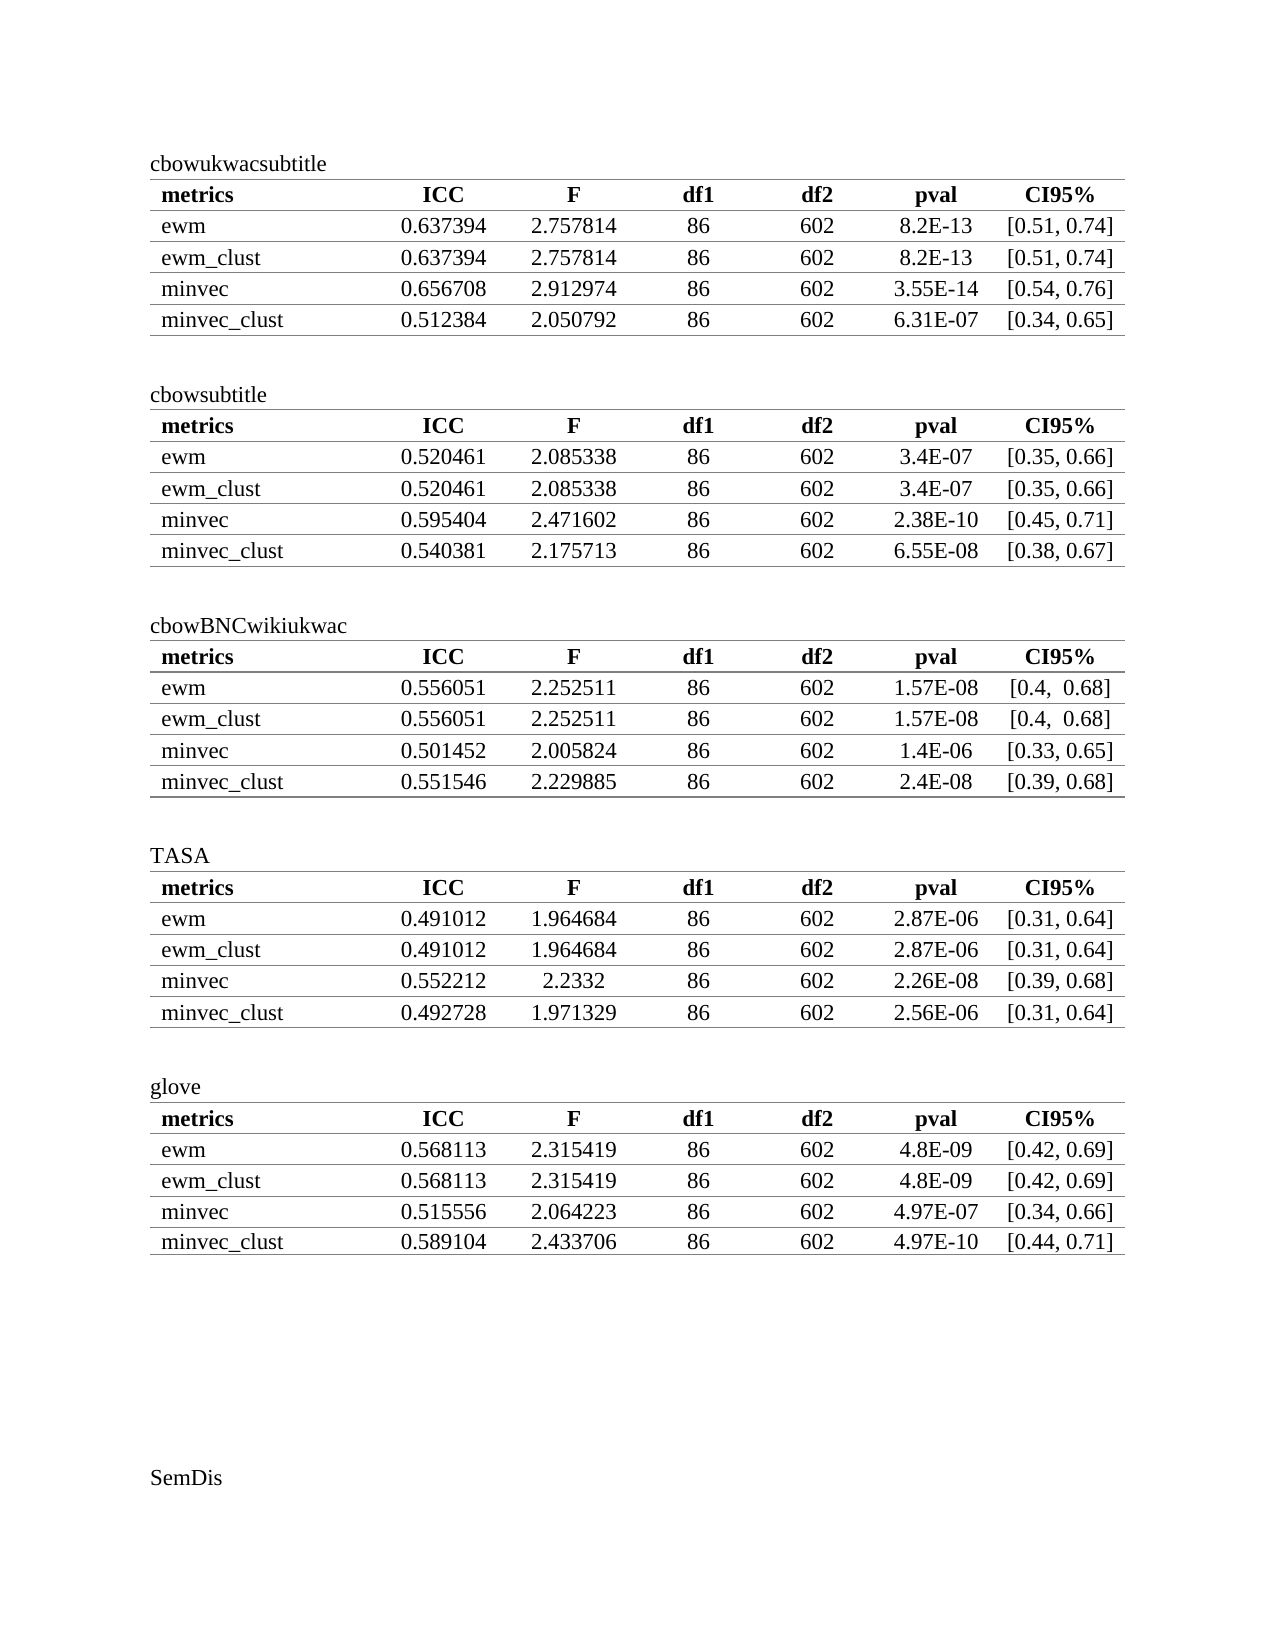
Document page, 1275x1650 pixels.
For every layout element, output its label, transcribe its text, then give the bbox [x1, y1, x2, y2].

table_cell 86 [639, 1228, 758, 1254]
table_cell 86 [639, 766, 758, 796]
table_header ICC [378, 641, 508, 671]
table_cell 2.315419 [509, 1165, 639, 1196]
table_cell 0.556051 [378, 704, 508, 734]
table_header metrics [150, 872, 378, 902]
text cbowsubtitle [150, 381, 1125, 407]
table_cell ewm_clust [150, 704, 378, 734]
table_cell 0.568113 [378, 1165, 508, 1196]
table_cell 602 [758, 535, 877, 566]
table_cell 1.57E-08 [877, 673, 995, 703]
table_cell 86 [639, 673, 758, 703]
table_cell 86 [639, 1134, 758, 1164]
table_header ICC [378, 872, 508, 902]
table_header df2 [758, 1103, 877, 1133]
table_cell ewm_clust [150, 1165, 378, 1196]
table_cell 2.38E-10 [877, 504, 995, 534]
table_cell 1.964684 [509, 903, 639, 933]
table_header F [509, 641, 639, 671]
table_cell 4.8E-09 [877, 1165, 995, 1196]
table_header F [509, 1103, 639, 1133]
table_cell 2.2332 [509, 966, 639, 996]
table_cell minvec [150, 1197, 378, 1227]
table_cell minvec [150, 504, 378, 534]
table_cell minvec_clust [150, 997, 378, 1027]
table_cell 86 [639, 473, 758, 503]
table_header df1 [639, 410, 758, 441]
table_cell 0.491012 [378, 935, 508, 965]
table_header CI95% [995, 872, 1125, 902]
table_cell [0.34, 0.65] [995, 305, 1125, 335]
table_cell 86 [639, 211, 758, 241]
table_cell minvec_clust [150, 1228, 378, 1254]
table_cell [0.31, 0.64] [995, 935, 1125, 965]
table_cell 3.4E-07 [877, 473, 995, 503]
table_header CI95% [995, 410, 1125, 441]
table_header df2 [758, 180, 877, 210]
table_header ICC [378, 410, 508, 441]
table_cell minvec_clust [150, 535, 378, 566]
table_cell ewm_clust [150, 242, 378, 272]
table_cell 602 [758, 504, 877, 534]
table_header df1 [639, 641, 758, 671]
table_cell 0.656708 [378, 273, 508, 303]
table_header df2 [758, 410, 877, 441]
table_cell 602 [758, 673, 877, 703]
table_cell [0.35, 0.66] [995, 473, 1125, 503]
table_cell 0.637394 [378, 242, 508, 272]
table_cell 8.2E-13 [877, 211, 995, 241]
table_header CI95% [995, 1103, 1125, 1133]
table_cell 2.175713 [509, 535, 639, 566]
table_cell [0.35, 0.66] [995, 442, 1125, 472]
table_cell 86 [639, 535, 758, 566]
table_header F [509, 410, 639, 441]
table_cell 2.912974 [509, 273, 639, 303]
table_cell [0.42, 0.69] [995, 1165, 1125, 1196]
table_cell 602 [758, 1165, 877, 1196]
table_cell 2.4E-08 [877, 766, 995, 796]
table_cell 86 [639, 1197, 758, 1227]
table_cell 86 [639, 242, 758, 272]
table_cell [0.51, 0.74] [995, 211, 1125, 241]
table_cell 86 [639, 1165, 758, 1196]
table_cell 602 [758, 305, 877, 335]
table_cell 602 [758, 1228, 877, 1254]
table_cell 0.515556 [378, 1197, 508, 1227]
table_cell 8.2E-13 [877, 242, 995, 272]
table_header F [509, 180, 639, 210]
table_cell ewm_clust [150, 473, 378, 503]
table_cell 602 [758, 242, 877, 272]
table_cell 86 [639, 504, 758, 534]
table_cell ewm_clust [150, 935, 378, 965]
table_cell 0.595404 [378, 504, 508, 534]
text cbowukwacsubtitle [150, 150, 1125, 176]
table_cell 1.971329 [509, 997, 639, 1027]
table_cell 86 [639, 935, 758, 965]
table_header pval [877, 641, 995, 671]
table_cell [0.51, 0.74] [995, 242, 1125, 272]
table_header ICC [378, 180, 508, 210]
table_cell ewm [150, 673, 378, 703]
table_header df1 [639, 872, 758, 902]
table_cell 602 [758, 1134, 877, 1164]
table_cell 2.005824 [509, 735, 639, 765]
table_cell 0.501452 [378, 735, 508, 765]
table_cell [0.54, 0.76] [995, 273, 1125, 303]
table_cell minvec_clust [150, 305, 378, 335]
table_cell 3.4E-07 [877, 442, 995, 472]
text cbowBNCwikiukwac [150, 612, 1125, 638]
table_cell [0.44, 0.71] [995, 1228, 1125, 1254]
table_cell 602 [758, 766, 877, 796]
table_header df2 [758, 872, 877, 902]
table_cell 2.56E-06 [877, 997, 995, 1027]
table_cell minvec [150, 735, 378, 765]
table_cell 0.551546 [378, 766, 508, 796]
table_cell 2.050792 [509, 305, 639, 335]
table_cell minvec_clust [150, 766, 378, 796]
table_cell 602 [758, 704, 877, 734]
table_header ICC [378, 1103, 508, 1133]
table_cell 2.252511 [509, 673, 639, 703]
table_header df1 [639, 1103, 758, 1133]
table_cell 2.229885 [509, 766, 639, 796]
table_header df2 [758, 641, 877, 671]
table_cell 0.520461 [378, 442, 508, 472]
table_cell 2.757814 [509, 211, 639, 241]
table_cell 2.757814 [509, 242, 639, 272]
table_cell 4.8E-09 [877, 1134, 995, 1164]
table_cell 2.87E-06 [877, 903, 995, 933]
table_cell 602 [758, 211, 877, 241]
table_cell [0.4, 0.68] [995, 704, 1125, 734]
table_cell 86 [639, 273, 758, 303]
table_cell 2.064223 [509, 1197, 639, 1227]
table_cell 0.512384 [378, 305, 508, 335]
table_cell 86 [639, 305, 758, 335]
table_header F [509, 872, 639, 902]
table_cell 86 [639, 442, 758, 472]
table_header pval [877, 410, 995, 441]
table_cell 2.26E-08 [877, 966, 995, 996]
table_cell 602 [758, 1197, 877, 1227]
table_cell 86 [639, 966, 758, 996]
table_cell 602 [758, 966, 877, 996]
table_cell ewm [150, 903, 378, 933]
table_cell 602 [758, 997, 877, 1027]
table_cell 0.568113 [378, 1134, 508, 1164]
table_cell 0.520461 [378, 473, 508, 503]
table_header metrics [150, 641, 378, 671]
table_cell [0.42, 0.69] [995, 1134, 1125, 1164]
table_cell 0.552212 [378, 966, 508, 996]
table_cell ewm [150, 211, 378, 241]
table_header metrics [150, 180, 378, 210]
table_cell 2.085338 [509, 473, 639, 503]
table_cell 2.87E-06 [877, 935, 995, 965]
table_cell 0.491012 [378, 903, 508, 933]
table_cell 2.085338 [509, 442, 639, 472]
table_cell 1.964684 [509, 935, 639, 965]
table_cell 0.492728 [378, 997, 508, 1027]
table_header pval [877, 180, 995, 210]
table_cell ewm [150, 1134, 378, 1164]
table_cell [0.34, 0.66] [995, 1197, 1125, 1227]
table_cell 602 [758, 735, 877, 765]
text TASA [150, 842, 1125, 869]
table_cell 6.55E-08 [877, 535, 995, 566]
table_cell [0.39, 0.68] [995, 766, 1125, 796]
table_cell 1.4E-06 [877, 735, 995, 765]
table_cell [0.31, 0.64] [995, 997, 1125, 1027]
table_cell [0.31, 0.64] [995, 903, 1125, 933]
table_cell 2.252511 [509, 704, 639, 734]
table_cell minvec [150, 966, 378, 996]
table_cell ewm [150, 442, 378, 472]
table_cell [0.38, 0.67] [995, 535, 1125, 566]
table_header CI95% [995, 180, 1125, 210]
table_cell 4.97E-10 [877, 1228, 995, 1254]
text glove [150, 1073, 1125, 1100]
table_cell 0.637394 [378, 211, 508, 241]
table_cell 2.433706 [509, 1228, 639, 1254]
table_cell 0.589104 [378, 1228, 508, 1254]
table_header metrics [150, 410, 378, 441]
table_cell 602 [758, 473, 877, 503]
table_cell 1.57E-08 [877, 704, 995, 734]
table_cell [0.4, 0.68] [995, 673, 1125, 703]
table_cell 602 [758, 935, 877, 965]
table_cell 86 [639, 735, 758, 765]
table_header df1 [639, 180, 758, 210]
table_cell 2.315419 [509, 1134, 639, 1164]
table_cell 4.97E-07 [877, 1197, 995, 1227]
table_cell [0.39, 0.68] [995, 966, 1125, 996]
table_header CI95% [995, 641, 1125, 671]
table_cell [0.33, 0.65] [995, 735, 1125, 765]
table_cell 2.471602 [509, 504, 639, 534]
table_cell 0.556051 [378, 673, 508, 703]
table_cell [0.45, 0.71] [995, 504, 1125, 534]
table_cell 602 [758, 903, 877, 933]
table_cell 3.55E-14 [877, 273, 995, 303]
table_header pval [877, 872, 995, 902]
table_cell 6.31E-07 [877, 305, 995, 335]
table_header metrics [150, 1103, 378, 1133]
table_cell 0.540381 [378, 535, 508, 566]
table_cell 602 [758, 442, 877, 472]
table_cell 602 [758, 273, 877, 303]
table_cell minvec [150, 273, 378, 303]
table_cell 86 [639, 997, 758, 1027]
table_cell 86 [639, 704, 758, 734]
table_header pval [877, 1103, 995, 1133]
table_cell 86 [639, 903, 758, 933]
text SemDis [150, 1464, 1125, 1490]
